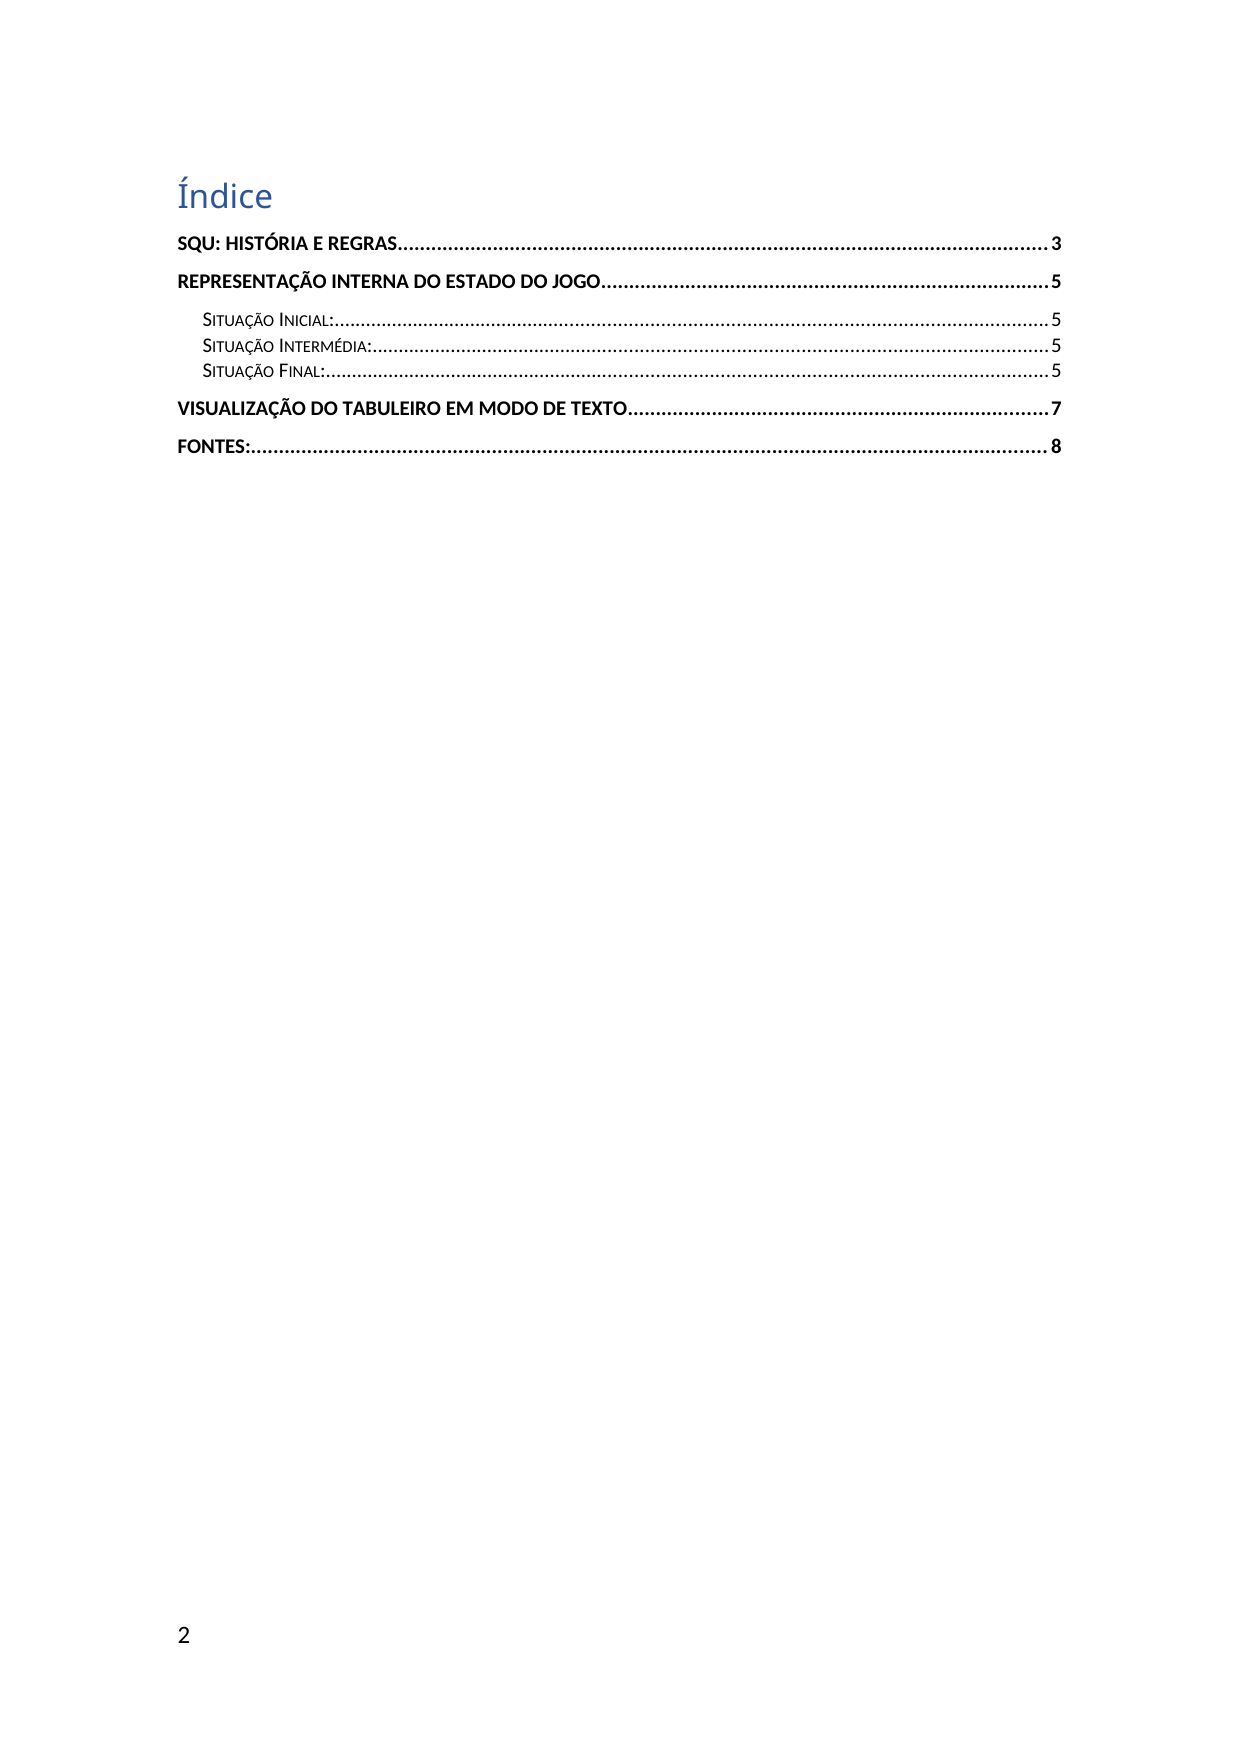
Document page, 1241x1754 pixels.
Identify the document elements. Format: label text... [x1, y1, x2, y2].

text Visualização do tabuleiro em modo de texto 7 [177, 395, 1063, 421]
subtitle Índice [177, 173, 1063, 218]
text Situação Inicial: 5 [202, 306, 1063, 332]
text Representação Interna do estado do jogo 5 [177, 268, 1063, 294]
text Fontes: 8 [177, 433, 1063, 458]
text Situação Final: 5 [202, 357, 1063, 383]
text Situação Intermédia: 5 [202, 332, 1063, 357]
text SQU: História e Regras 3 [177, 231, 1063, 256]
